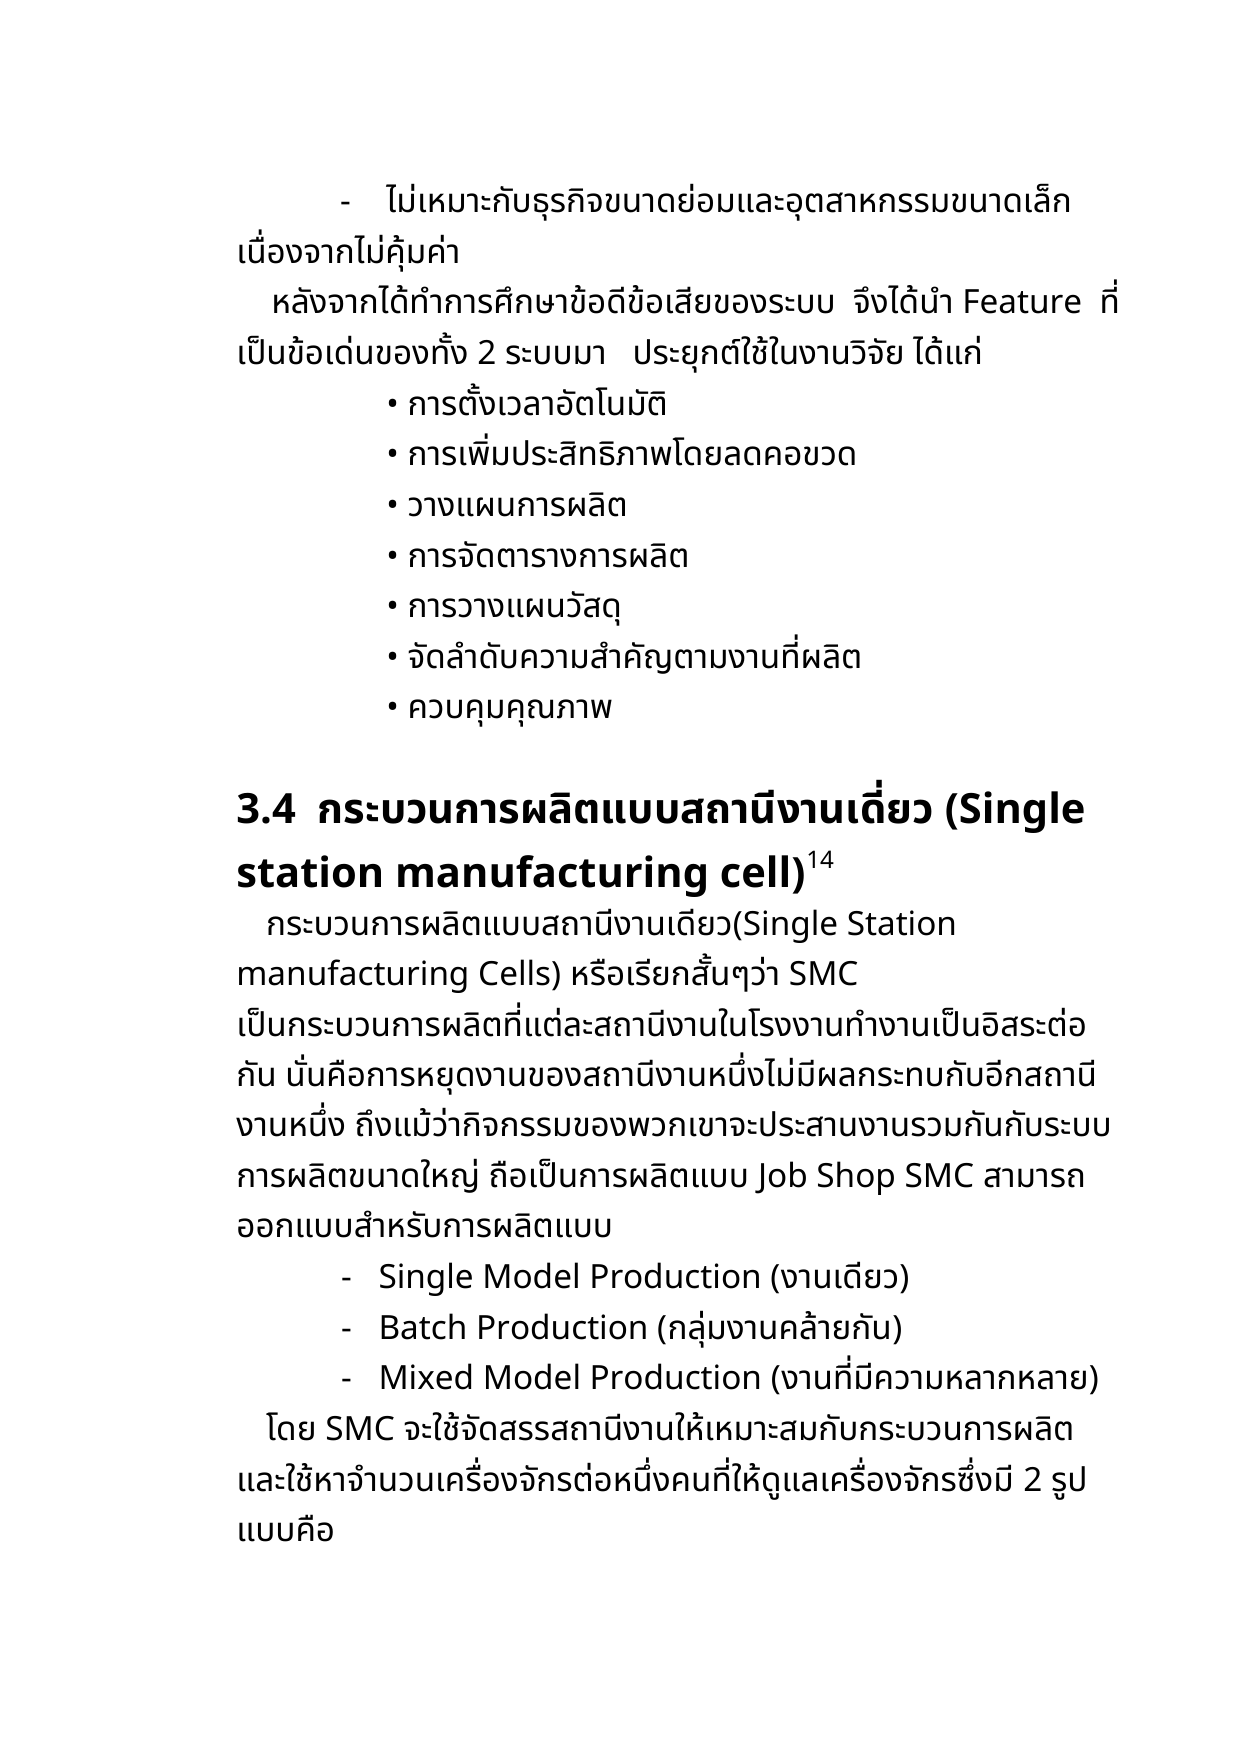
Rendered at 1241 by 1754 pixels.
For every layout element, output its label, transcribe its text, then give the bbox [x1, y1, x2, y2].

list Mixed Model Production (งานที่มีความหลากหลาย) [341, 1354, 1122, 1405]
text โดย SMC จะใช้จัดสรรสถานีงานให้เหมาะสมกับกระบวนการผลิต และใช้หาจำนวนเครื่องจักรต่อหนึ่งคนที่ให้ดูแลเครื่องจักรซึ่งมี 2 รูปแบบคือ [236, 1405, 1122, 1556]
list Single Model Production (งานเดียว) [341, 1253, 1122, 1303]
list ไม่เหมาะกับธุรกิจขนาดย่อมและอุตสาหกรรมขนาดเล็กเนื่องจากไม่คุ้มค่า หลังจากได้ทำการศึกษาข้อดีข้อเสียของระบบ จึงได้นำ Feature ที่เป็นข้อเด่นของทั้ง 2 ระบบมา ประยุกต์ใช้ในงานวิจัย ได้แก่ • การตั้งเวลาอัตโนมัติ • การเพิ่มประสิทธิภาพโดยลดคอขวด • วางแผนการผลิต • การจัดตารางการผลิต • การวางแผนวัสดุ • จัดลำดับความสำคัญตามงานที่ผลิต • ควบคุมคุณภาพ [236, 177, 1122, 734]
list Batch Production (กลุ่มงานคล้ายกัน) [341, 1303, 1122, 1354]
text 3.4 กระบวนการผลิตแบบสถานีงานเดี่ยว (Single station manufacturing cell)14 [236, 779, 1122, 899]
text กระบวนการผลิตแบบสถานีงานเดียว(Single Station manufacturing Cells) หรือเรียกสั้นๆว่า SMC เป็นกระบวนการผลิตที่แต่ละสถานีงานในโรงงานทำงานเป็นอิสระต่อกัน นั่นคือการหยุดงานของสถานีงานหนึ่งไม่มีผลกระทบกับอีกสถานีงานหนึ่ง ถึงแม้ว่ากิจกรรมของพวกเขาจะประสานงานรวมกันกับระบบการผลิตขนาดใหญ่ ถือเป็นการผลิตแบบ Job Shop SMC สามารถออกแบบสำหรับการผลิตแบบ [236, 899, 1122, 1253]
